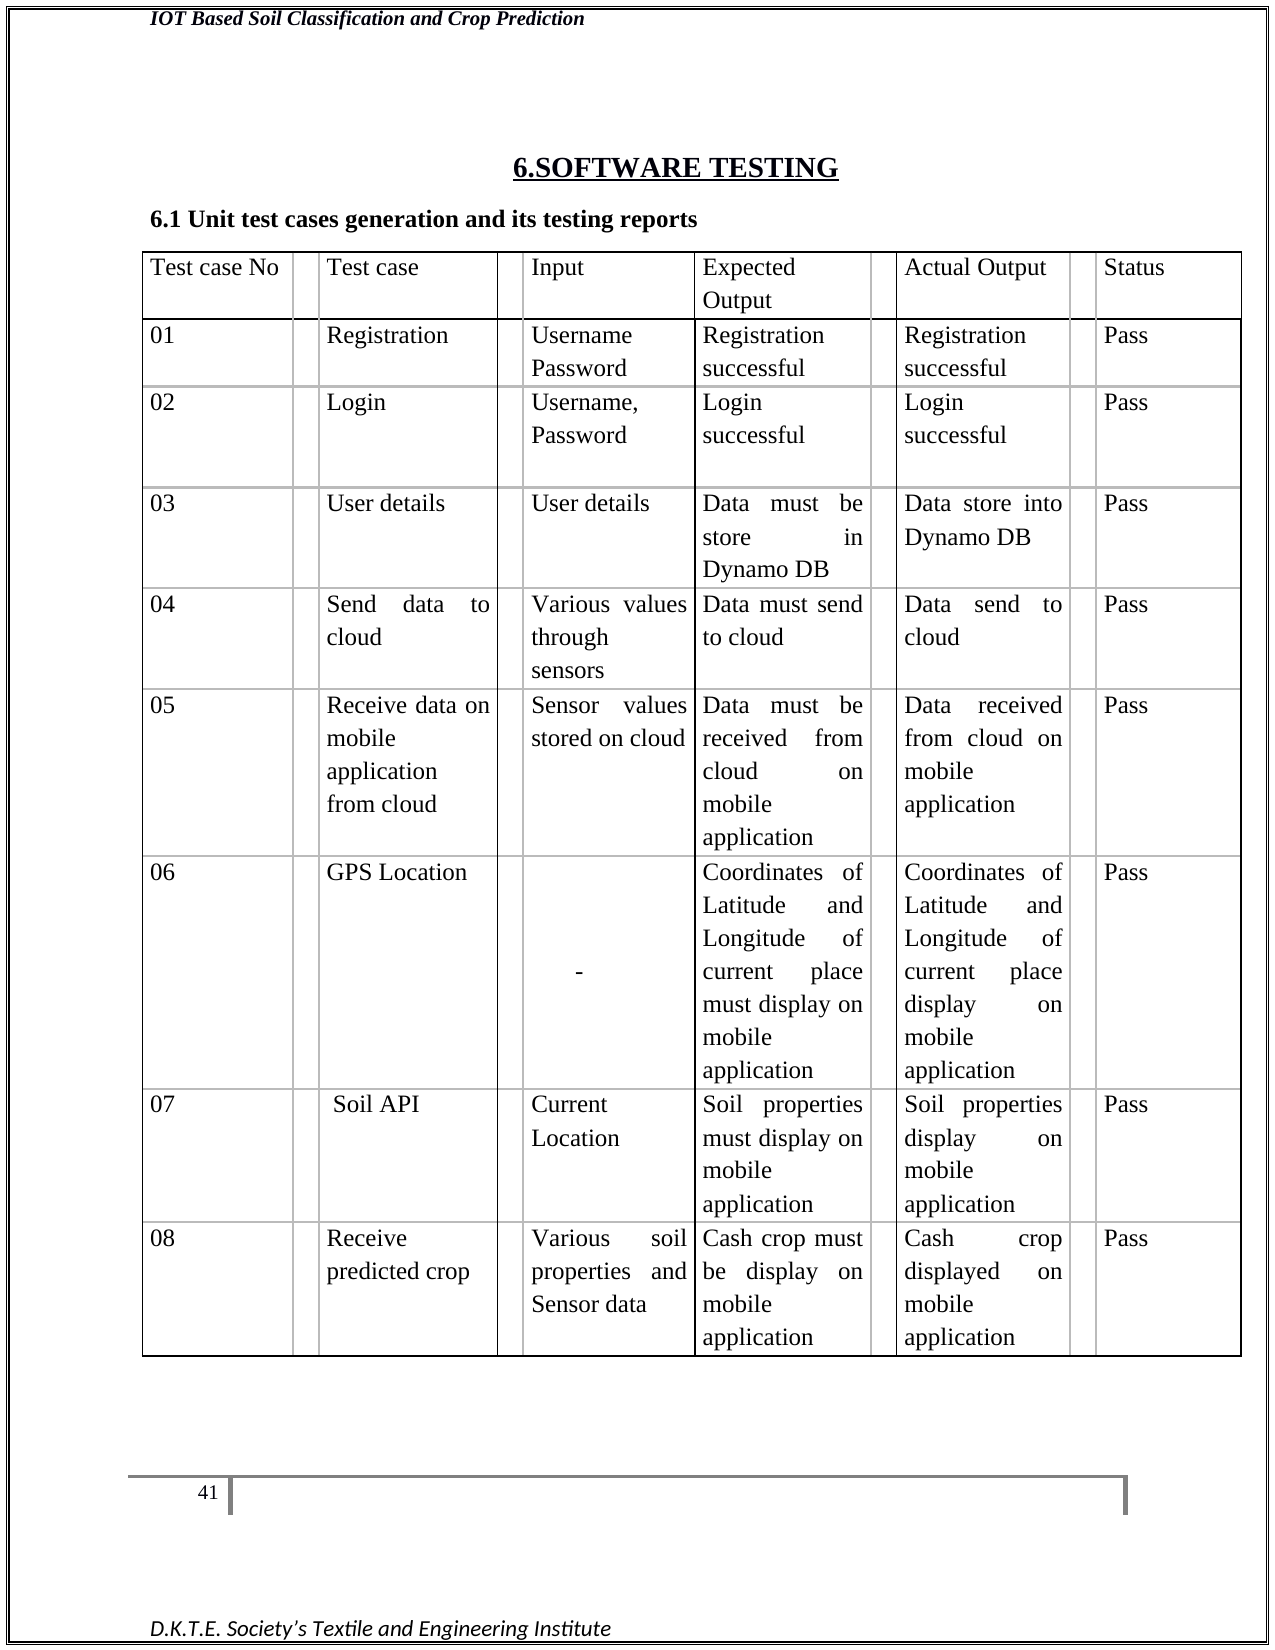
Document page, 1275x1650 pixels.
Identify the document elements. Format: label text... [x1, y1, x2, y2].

table_cell Current Location [524, 1090, 694, 1221]
table_cell Registration successful [897, 320, 1069, 385]
table_header Expected Output [695, 253, 870, 318]
table_cell Data must be store in Dynamo DB [696, 489, 870, 587]
table_cell Login successful [897, 388, 1069, 486]
table_cell Soil properties must display on mobile application [696, 1090, 870, 1221]
table_cell [872, 1090, 896, 1221]
table_cell 02 [143, 388, 292, 486]
table_cell User details [320, 489, 497, 587]
table_cell [294, 320, 318, 385]
table_cell Data must be received from cloud on mobile application [696, 690, 870, 855]
table_cell [872, 857, 896, 1087]
table_cell [872, 589, 896, 688]
table_cell Soil API [320, 1090, 497, 1221]
table_cell Registration [320, 320, 497, 385]
table_cell [294, 1090, 318, 1221]
table_cell Username Password [524, 320, 694, 385]
table_cell [498, 1090, 522, 1221]
table_cell 03 [143, 489, 292, 587]
table_cell Data must send to cloud [696, 589, 870, 688]
table_cell Data send to cloud [897, 589, 1069, 688]
text 6.1 Unit test cases generation and its testing reports [150, 204, 1203, 232]
table_cell 06 [143, 857, 292, 1087]
table_header [1071, 253, 1095, 318]
table_cell Login successful [696, 388, 870, 486]
table_cell [872, 690, 896, 855]
table_cell Data received from cloud on mobile application [897, 690, 1069, 855]
table_cell Pass [1097, 489, 1240, 587]
table_cell Coordinates of Latitude and Longitude of current place must display on mobile application [696, 857, 870, 1087]
table_cell [498, 690, 522, 855]
table_cell [872, 489, 896, 587]
table_cell [498, 1223, 522, 1355]
table_cell [1071, 690, 1095, 855]
table_cell 07 [143, 1090, 292, 1221]
table_cell Pass [1097, 320, 1240, 385]
table_cell Soil properties display on mobile application [897, 1090, 1069, 1221]
table_cell [498, 589, 522, 688]
table_cell [1071, 857, 1095, 1087]
table_cell User details [524, 489, 694, 587]
table_cell [294, 1223, 318, 1355]
table_cell - [524, 857, 694, 1087]
table_cell 05 [143, 690, 292, 855]
table_header [872, 253, 896, 318]
table_cell Various soil properties and Sensor data [524, 1223, 694, 1355]
table_cell [498, 489, 522, 587]
table_cell [1071, 1223, 1095, 1355]
table_cell [1071, 1090, 1095, 1221]
table_cell [294, 589, 318, 688]
table_header Test case [320, 253, 497, 318]
table_cell 04 [143, 589, 292, 688]
table_cell Pass [1097, 1090, 1240, 1221]
table_cell Various values through sensors [524, 589, 694, 688]
table_cell Cash crop displayed on mobile application [897, 1223, 1069, 1355]
table_cell [498, 857, 522, 1087]
table_header Status [1097, 253, 1241, 318]
table_cell [294, 857, 318, 1087]
table_cell [1071, 320, 1095, 385]
table_cell [294, 388, 318, 486]
table_cell GPS Location [320, 857, 497, 1087]
table_cell Sensor values stored on cloud [524, 690, 694, 855]
table_header Input [524, 253, 694, 318]
table_header Test case No [143, 253, 292, 318]
table_cell Data store into Dynamo DB [897, 489, 1069, 587]
table_cell Send data to cloud [320, 589, 497, 688]
table_header [498, 253, 522, 318]
table_cell [294, 489, 318, 587]
table_cell Username, Password [524, 388, 694, 486]
table_cell [872, 388, 896, 486]
table_cell [872, 320, 896, 385]
table_cell Registration successful [696, 320, 870, 385]
table_cell [872, 1223, 896, 1355]
table_cell [498, 388, 522, 486]
table_cell [1071, 489, 1095, 587]
table_cell [1071, 388, 1095, 486]
table_cell Pass [1097, 1223, 1240, 1355]
table_cell Receive data on mobile application from cloud [320, 690, 497, 855]
table_cell Coordinates of Latitude and Longitude of current place display on mobile application [897, 857, 1069, 1087]
subtitle 6.SOFTWARE TESTING [148, 150, 1203, 184]
table_cell Pass [1097, 690, 1240, 855]
table_cell 08 [143, 1223, 292, 1355]
table_cell [1071, 589, 1095, 688]
table_cell [294, 690, 318, 855]
table_cell Pass [1097, 589, 1240, 688]
table_header Actual Output [897, 253, 1069, 318]
table_cell Cash crop must be display on mobile application [696, 1223, 870, 1355]
table_cell Login [320, 388, 497, 486]
table_cell Receive predicted crop [320, 1223, 497, 1355]
table_cell Pass [1097, 388, 1240, 486]
table_header [294, 253, 318, 318]
table_cell 01 [143, 320, 292, 385]
table_cell [498, 320, 522, 385]
table_cell Pass [1097, 857, 1240, 1087]
